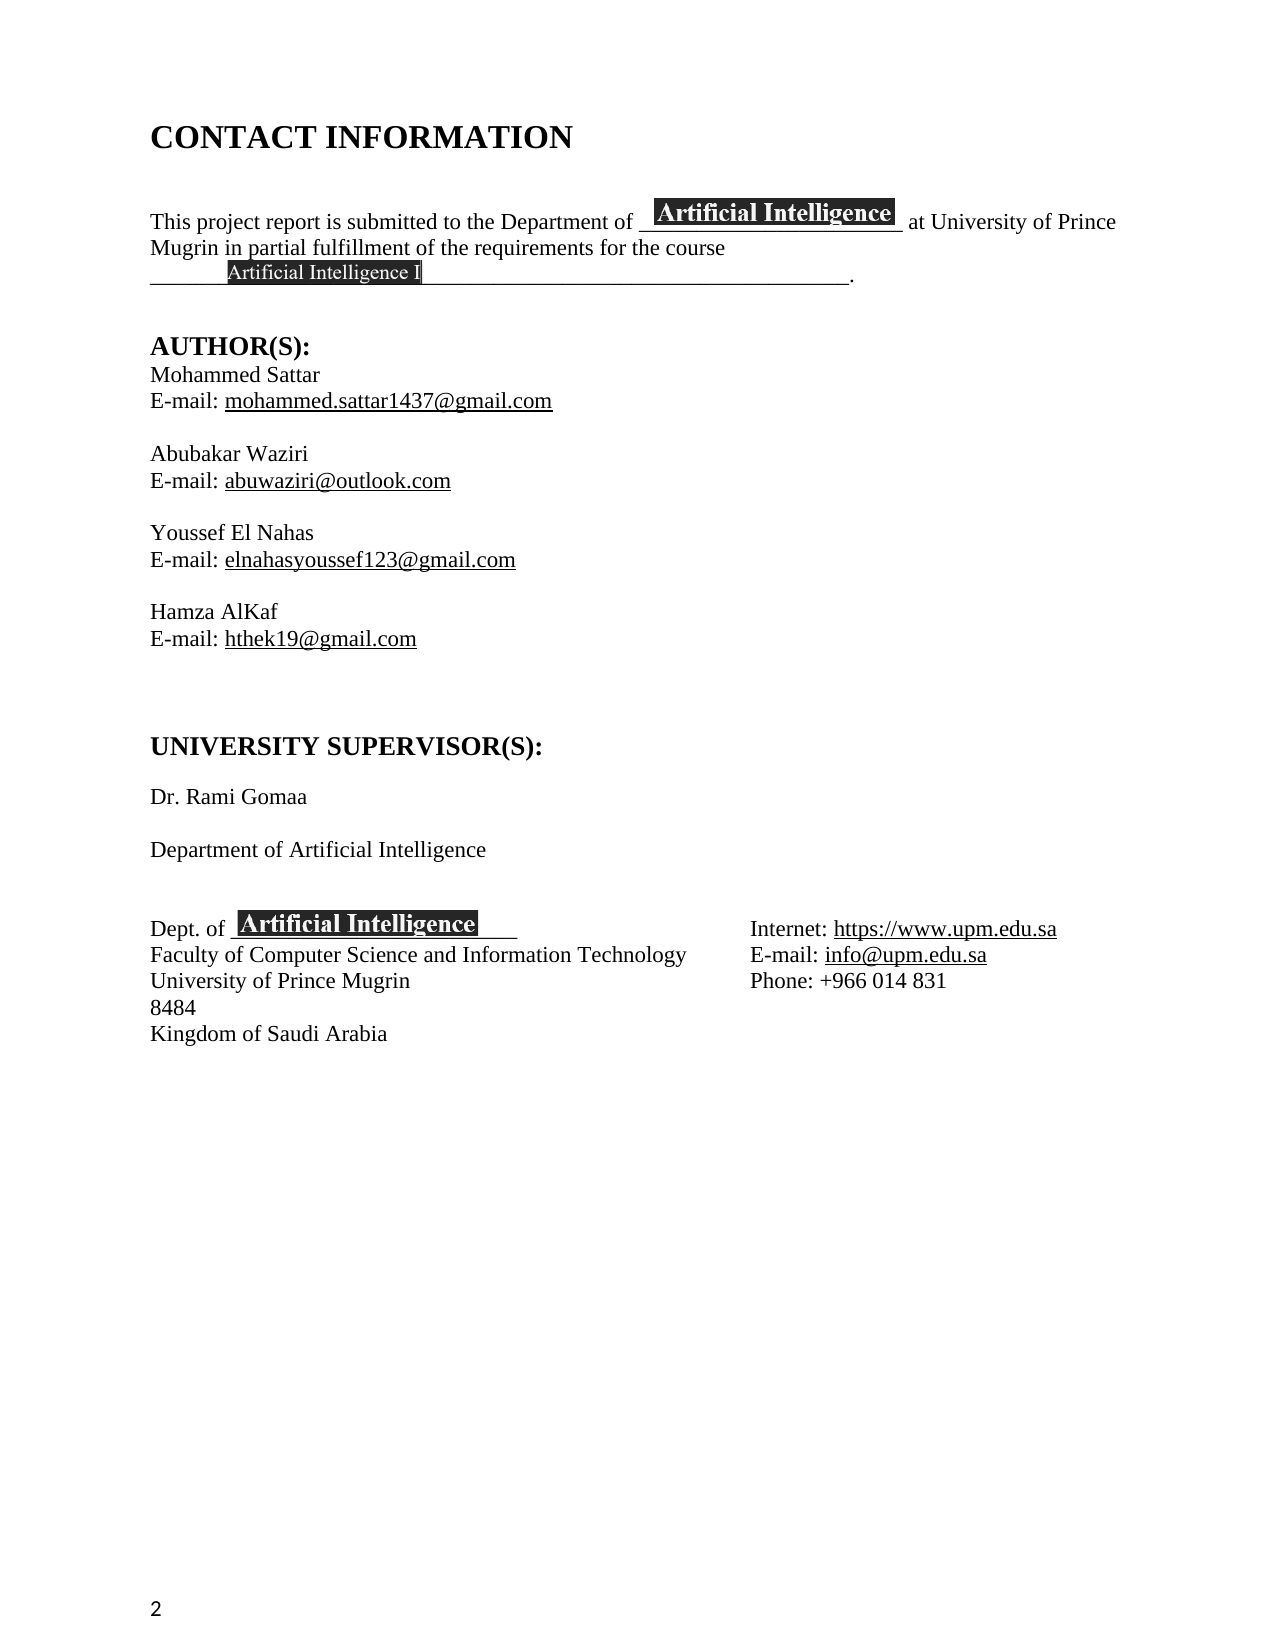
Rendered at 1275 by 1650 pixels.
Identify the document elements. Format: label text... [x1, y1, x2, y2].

text University of Prince Mugrin Phone: +966 014 831 8484 [150, 967, 1156, 1020]
picture [227, 260, 423, 284]
text Dr. Rami Gomaa [150, 783, 1156, 809]
text E-mail: mohammed.sattar1437@gmail.com [150, 388, 1156, 414]
text Dept. of _________________________ Internet: https://www.upm.edu.sa [150, 915, 1156, 941]
picture [237, 910, 479, 936]
text E-mail: hthek19@gmail.com [150, 625, 1156, 651]
text E-mail: abuwaziri@outlook.com [150, 467, 1156, 493]
text E-mail: elnahasyoussef123@gmail.com [150, 546, 1156, 572]
text Youssef El Nahas [150, 519, 1156, 546]
picture [654, 198, 895, 225]
text Abubakar Waziri [150, 440, 1156, 467]
text Department of Artificial Intelligence [150, 836, 1156, 862]
text CONTACT INFORMATION [150, 117, 1156, 155]
text Faculty of Computer Science and Information Technology E-mail: info@upm.edu.sa [150, 941, 1156, 967]
text AUTHOR(S): [150, 330, 1156, 361]
text Mohammed Sattar [150, 361, 1156, 388]
text UNIVERSITY SUPERVISOR(S): [150, 730, 1156, 761]
text This project report is submitted to the Department of _______________________ at University of Prince Mugrin in partial fulfillment of the requirements for the course _____________________________________________________________. [150, 208, 1156, 287]
text Kingdom of Saudi Arabia [150, 1020, 1156, 1046]
text Hamza AlKaf [150, 598, 1156, 625]
